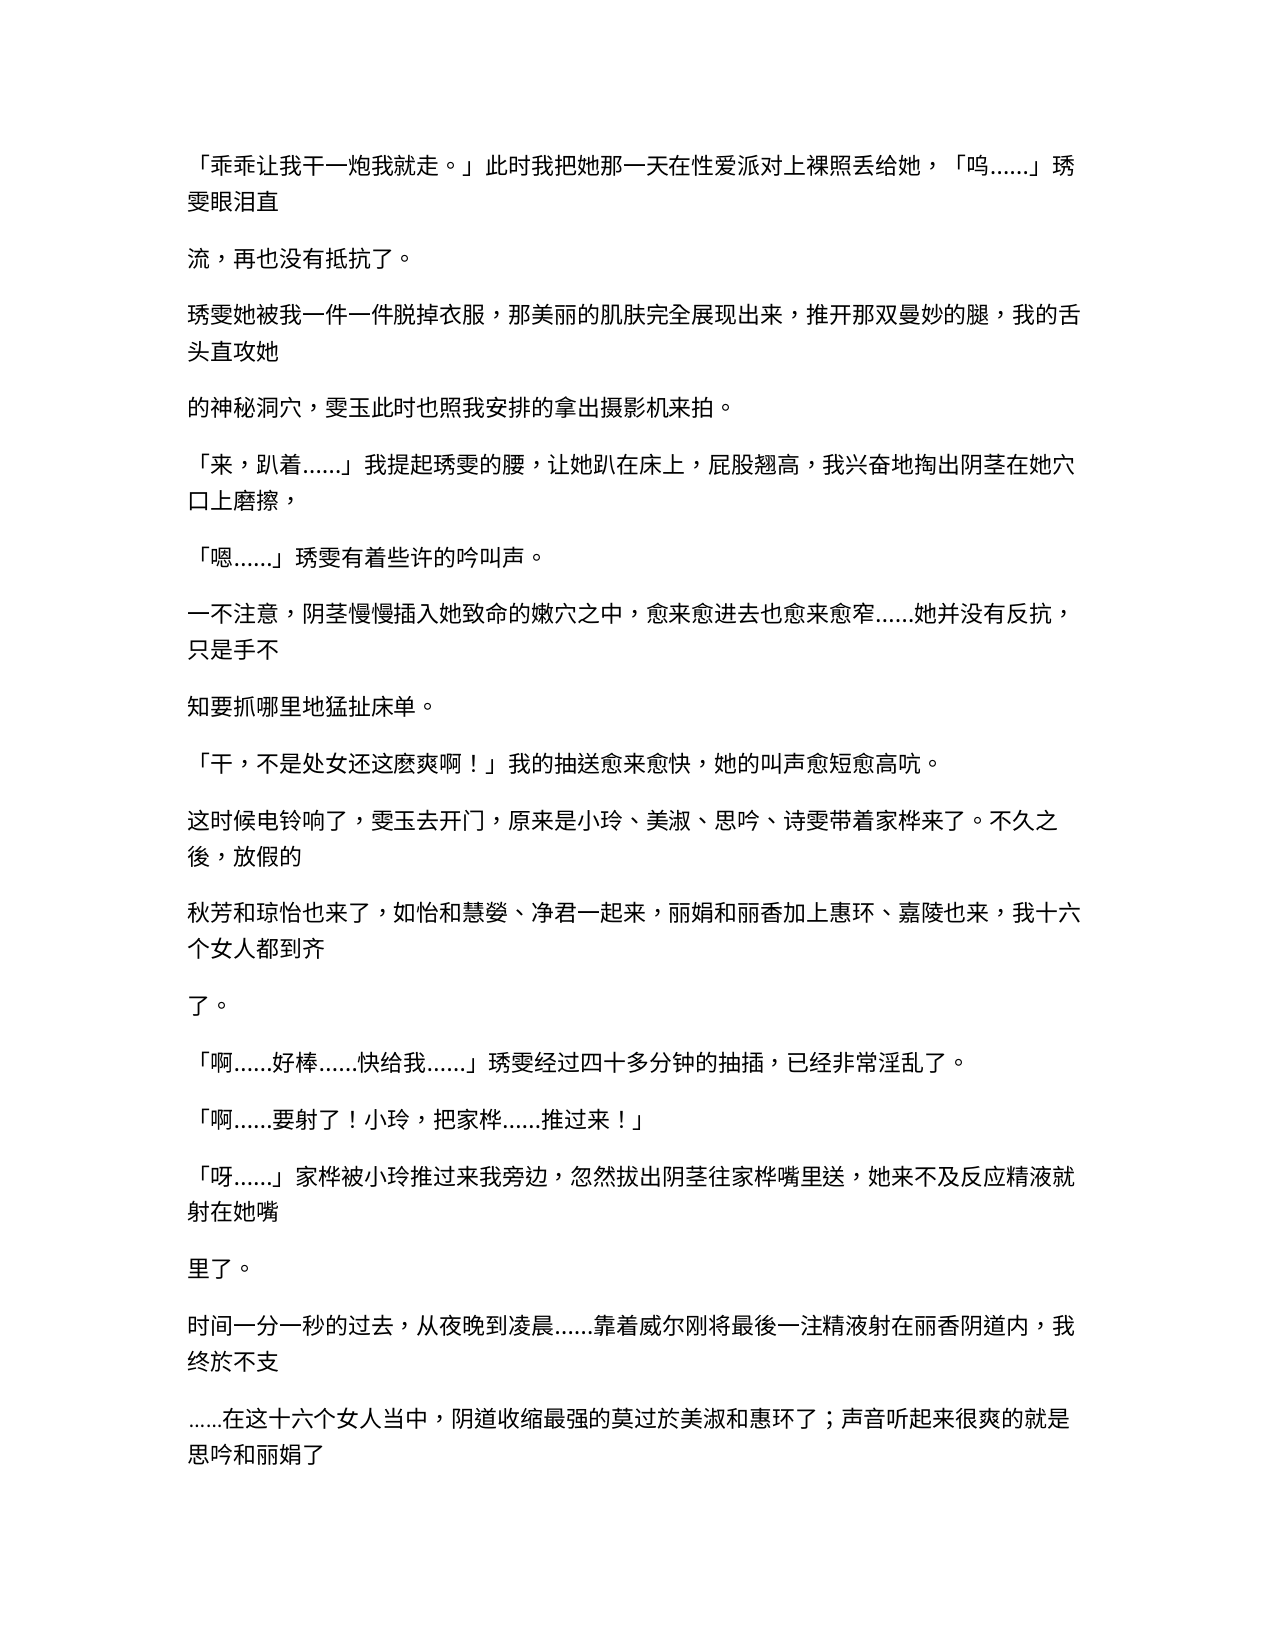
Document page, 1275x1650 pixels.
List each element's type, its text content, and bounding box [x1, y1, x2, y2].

text 这时候电铃响了，雯玉去开门，原来是小玲、美淑、思吟、诗雯带着家桦来了。不久之後，放假的 [187, 805, 1087, 872]
text 里了。 [187, 1253, 1087, 1284]
text 「啊……好棒……快给我……」琇雯经过四十多分钟的抽插，已经非常淫乱了。 [187, 1047, 1087, 1078]
text 一不注意，阴茎慢慢插入她致命的嫩穴之中，愈来愈进去也愈来愈窄……她并没有反抗，只是手不 [187, 598, 1087, 666]
text 「啊……要射了！小玲，把家桦……推过来！」 [187, 1104, 1087, 1135]
text ……在这十六个女人当中，阴道收缩最强的莫过於美淑和惠环了；声音听起来很爽的就是思吟和丽娟了 [187, 1403, 1087, 1470]
text 知要抓哪里地猛扯床单。 [187, 691, 1087, 722]
text 琇雯她被我一件一件脱掉衣服，那美丽的肌肤完全展现出来，推开那双曼妙的腿，我的舌头直攻她 [187, 299, 1087, 367]
text 秋芳和琼怡也来了，如怡和慧嫈、净君一起来，丽娟和丽香加上惠环、嘉陵也来，我十六个女人都到齐 [187, 897, 1087, 964]
text 「来，趴着……」我提起琇雯的腰，让她趴在床上，屁股翘高，我兴奋地掏出阴茎在她穴口上磨擦， [187, 449, 1087, 516]
text 流，再也没有抵抗了。 [187, 243, 1087, 274]
text 「呀……」家桦被小玲推过来我旁边，忽然拔出阴茎往家桦嘴里送，她来不及反应精液就射在她嘴 [187, 1160, 1087, 1228]
text 的神秘洞穴，雯玉此时也照我安排的拿出摄影机来拍。 [187, 392, 1087, 423]
text 时间一分一秒的过去，从夜晚到凌晨……靠着威尔刚将最後一注精液射在丽香阴道内，我终於不支 [187, 1310, 1087, 1377]
text 了。 [187, 990, 1087, 1021]
text 「乖乖让我干一炮我就走。」此时我把她那一天在性爱派对上裸照丢给她，「呜……」琇雯眼泪直 [187, 150, 1087, 217]
text 「嗯……」琇雯有着些许的吟叫声。 [187, 542, 1087, 573]
text 「干，不是处女还这麽爽啊！」我的抽送愈来愈快，她的叫声愈短愈高吭。 [187, 748, 1087, 779]
